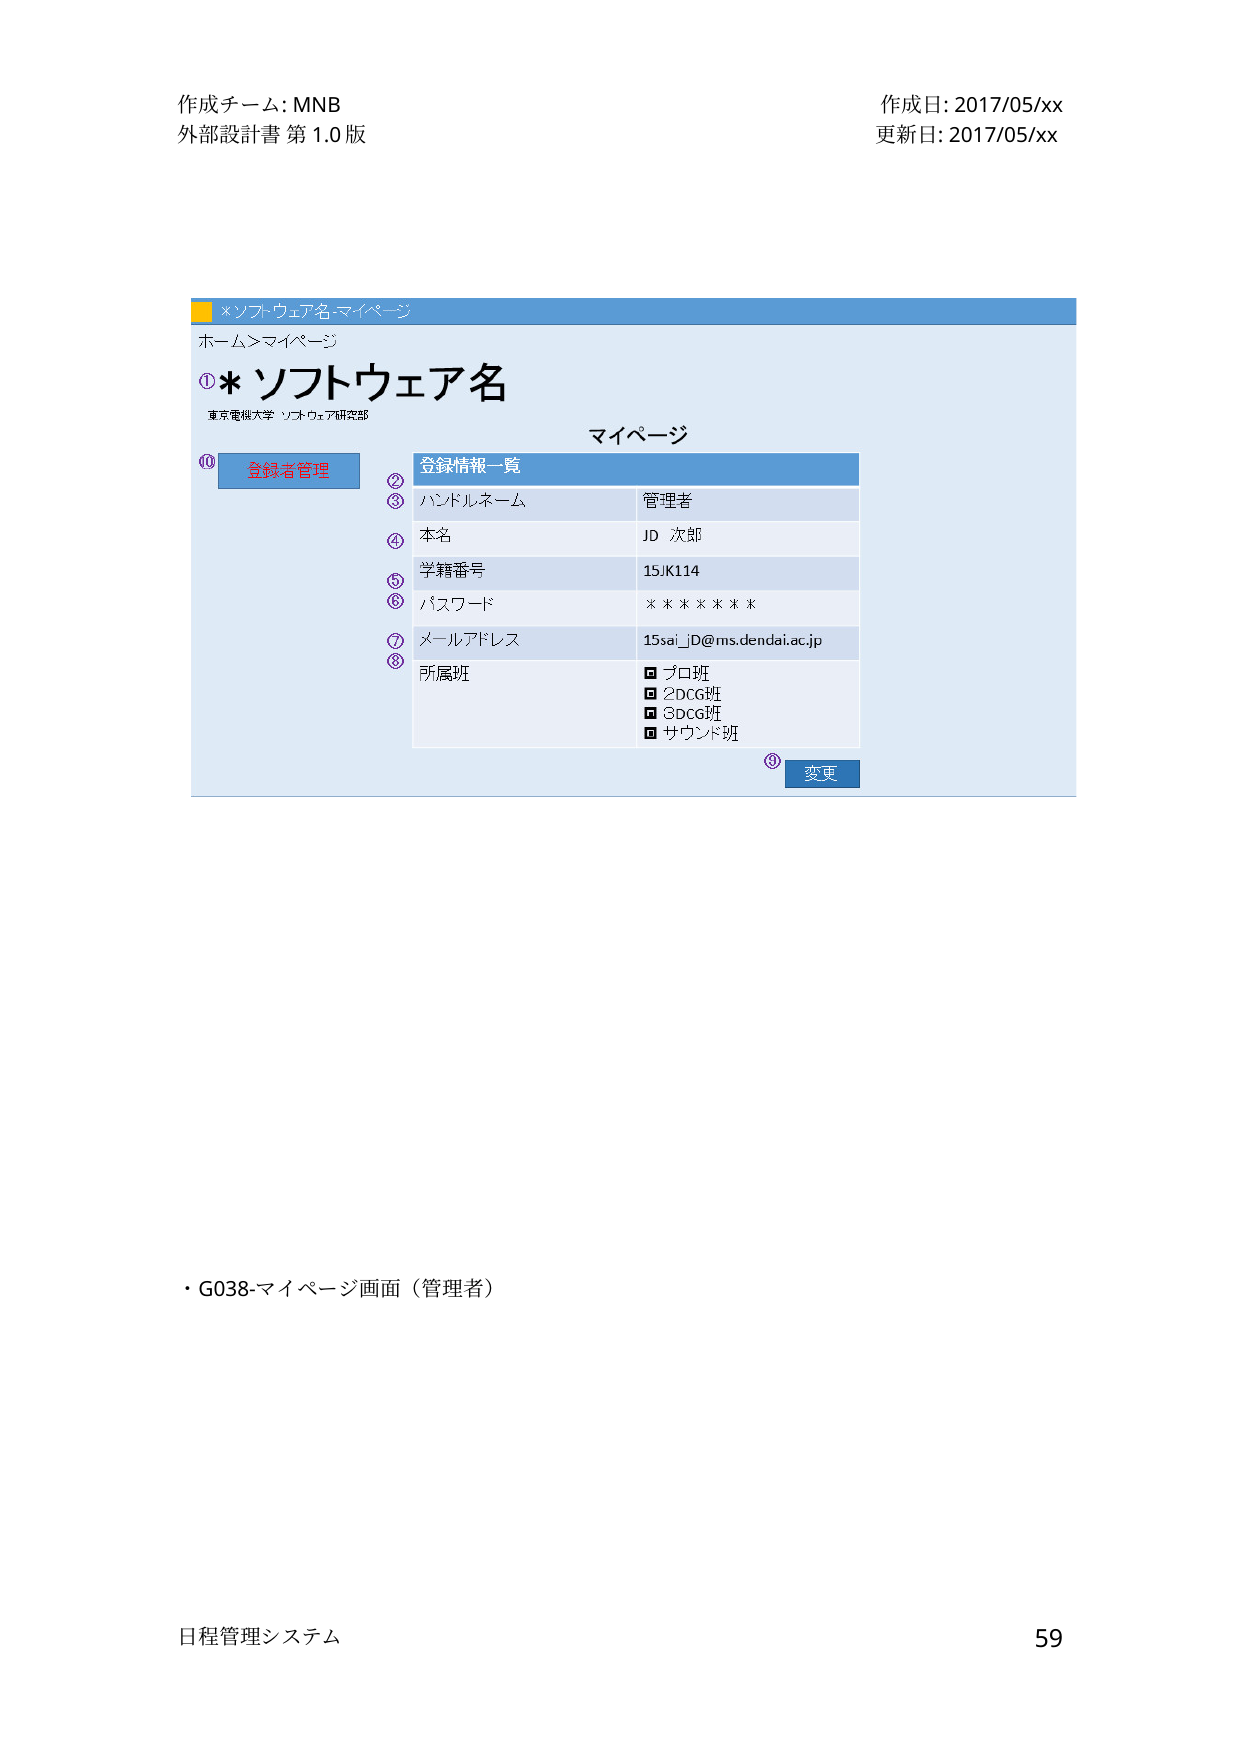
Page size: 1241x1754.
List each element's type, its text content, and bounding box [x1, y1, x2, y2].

picture [191, 298, 1077, 797]
text ・G038-マイページ画面（管理者） [177, 1267, 1063, 1308]
